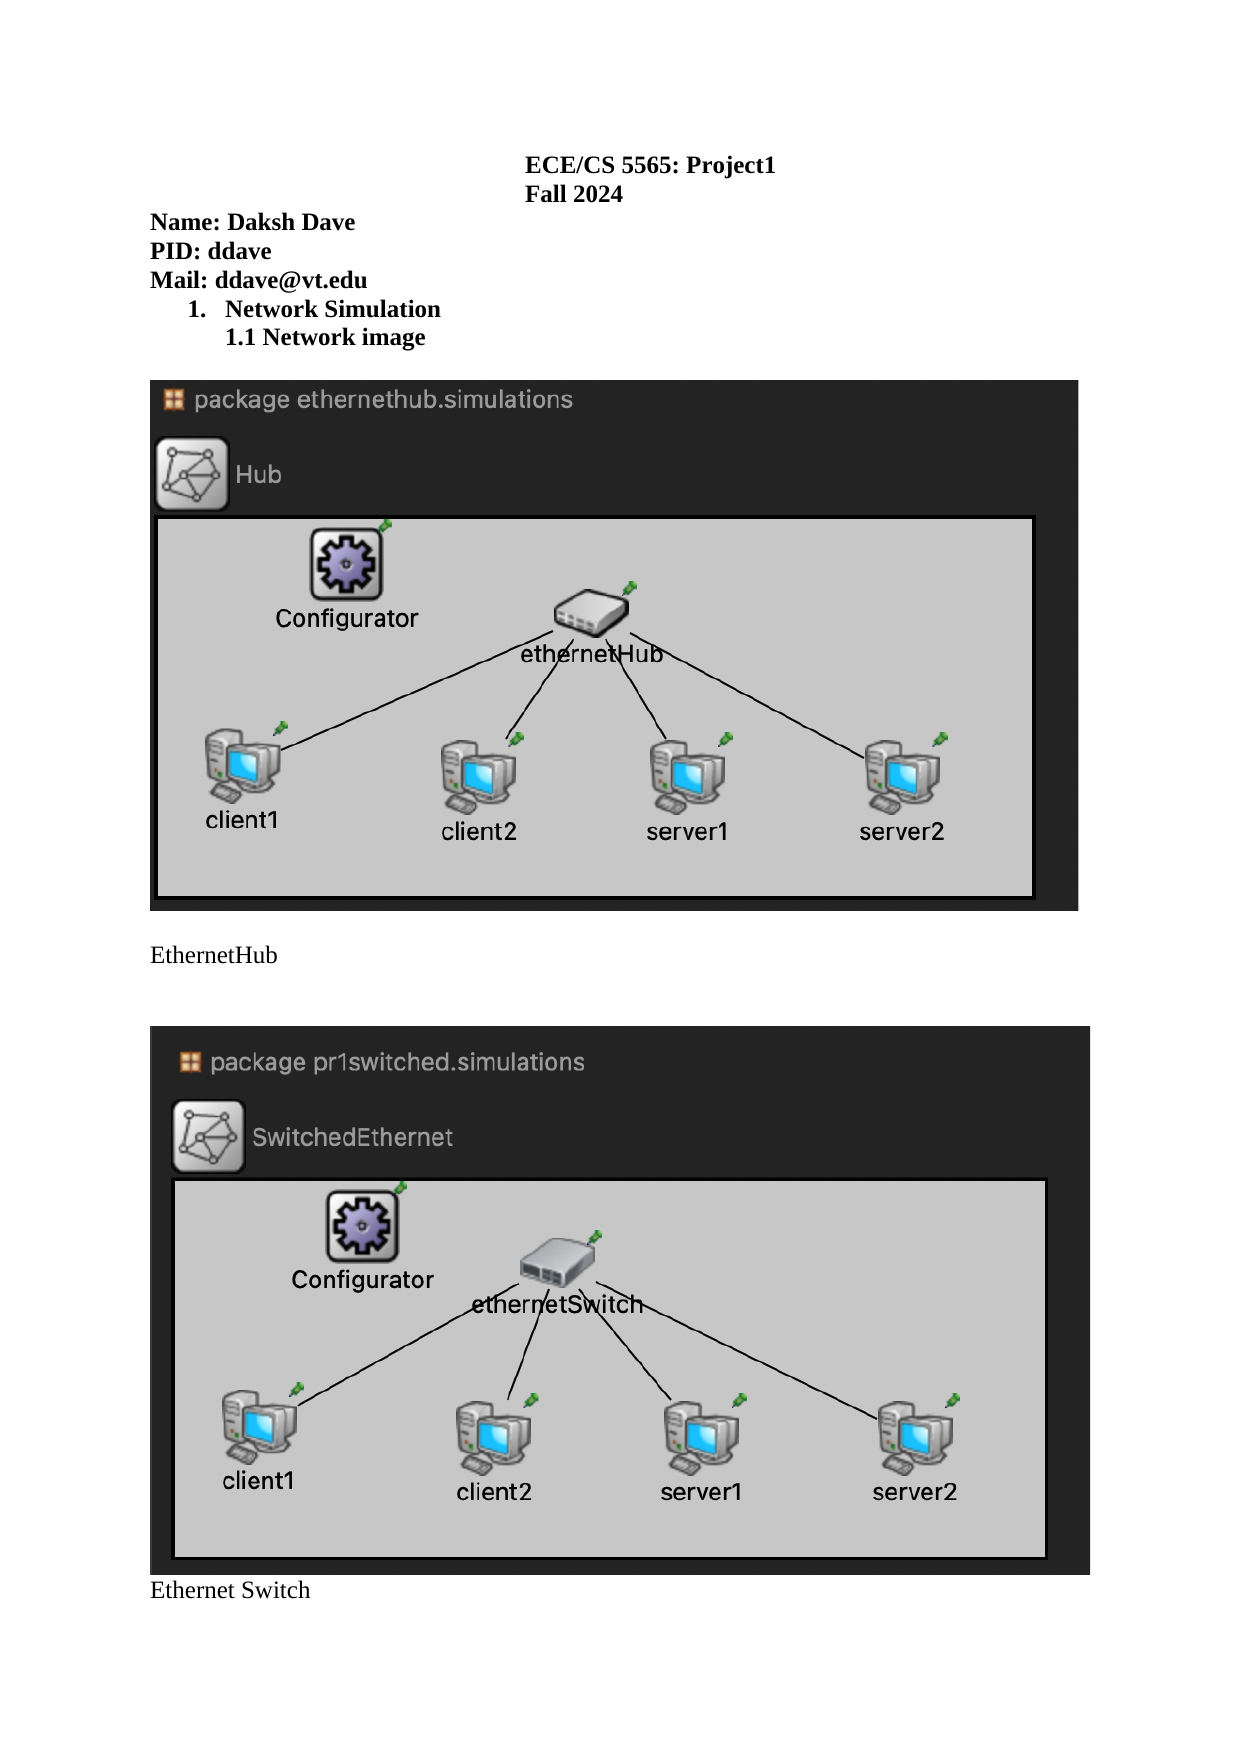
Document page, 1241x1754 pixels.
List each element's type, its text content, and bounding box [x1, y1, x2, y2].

text ECE/CS 5565: Project1 [150, 150, 1090, 179]
list 1.1 Network image [225, 322, 1090, 351]
list Network Simulation [187, 294, 1090, 322]
text Ethernet Switch [150, 1575, 1090, 1603]
text Mail: ddave@vt.edu [150, 265, 1090, 294]
picture [150, 380, 1079, 911]
picture [150, 1026, 1091, 1575]
text Name: Daksh Dave [150, 207, 1090, 236]
text EthernetHub [150, 911, 1090, 968]
text PID: ddave [150, 236, 1090, 265]
text Fall 2024 [150, 179, 1090, 207]
